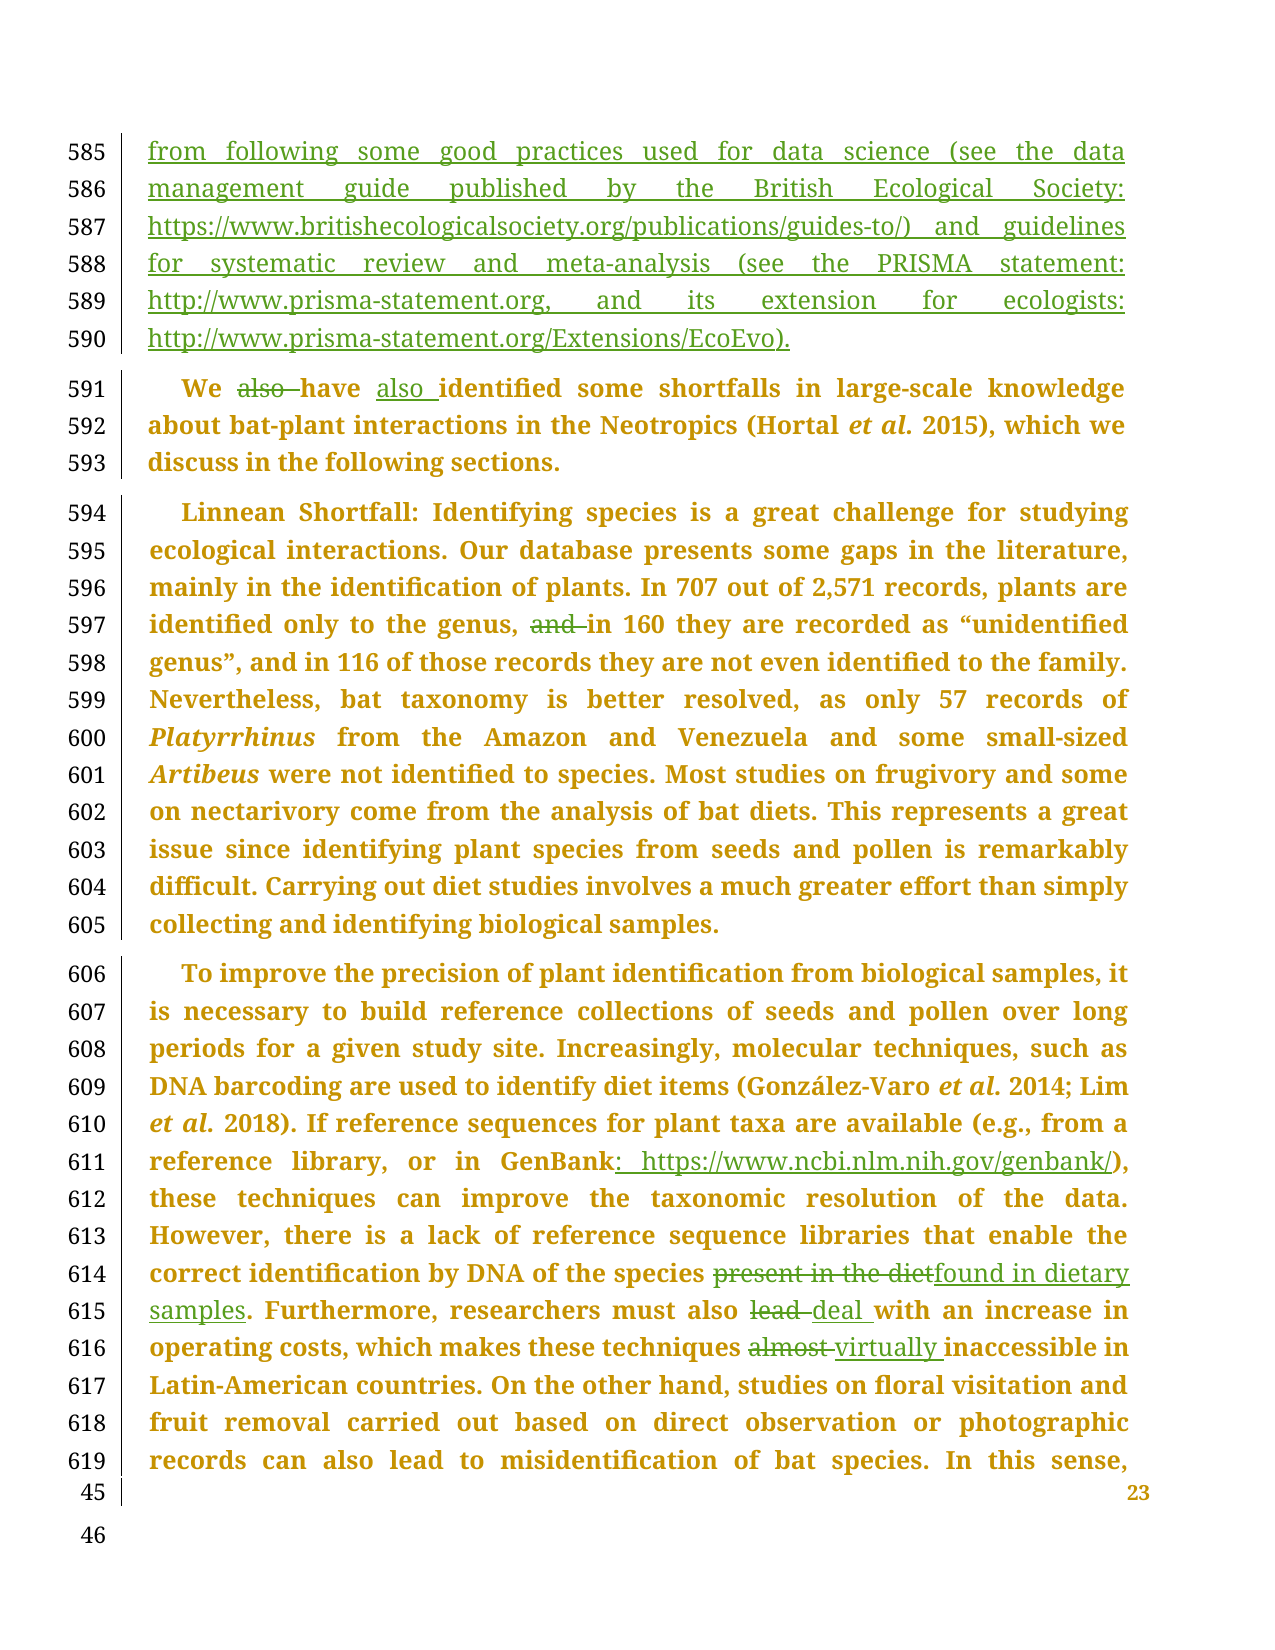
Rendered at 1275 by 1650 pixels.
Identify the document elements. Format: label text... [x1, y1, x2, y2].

text We have identified some shortfalls in large-scale knowledge about bat-plant interactions in the Neotropics (Hortal et al. 2015), which we discuss in the following sections. [147, 370, 1125, 479]
text Linnean Shortfall: Identifying species is a great challenge for studying ecological interactions. Our database presents some gaps in the literature, mainly in the identification of plants. In 707 out of 2,571 records, plants are identified only to the genus, in 160 they are recorded as “unidentified genus”, and in 116 of those records they are not even identified to the family. Nevertheless, bat taxonomy is better resolved, as only 57 records of Platyrrhinus from the Amazon and Venezuela and some small-sized Artibeus were not identified to species. Most studies on frugivory and some on nectarivory come from the analysis of bat diets. This represents a great issue since identifying plant species from seeds and pollen is remarkably diﬀicult. Carrying out diet studies involves a much greater effort than simply collecting and identifying biological samples. [149, 495, 1129, 940]
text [149, 956, 1129, 1476]
